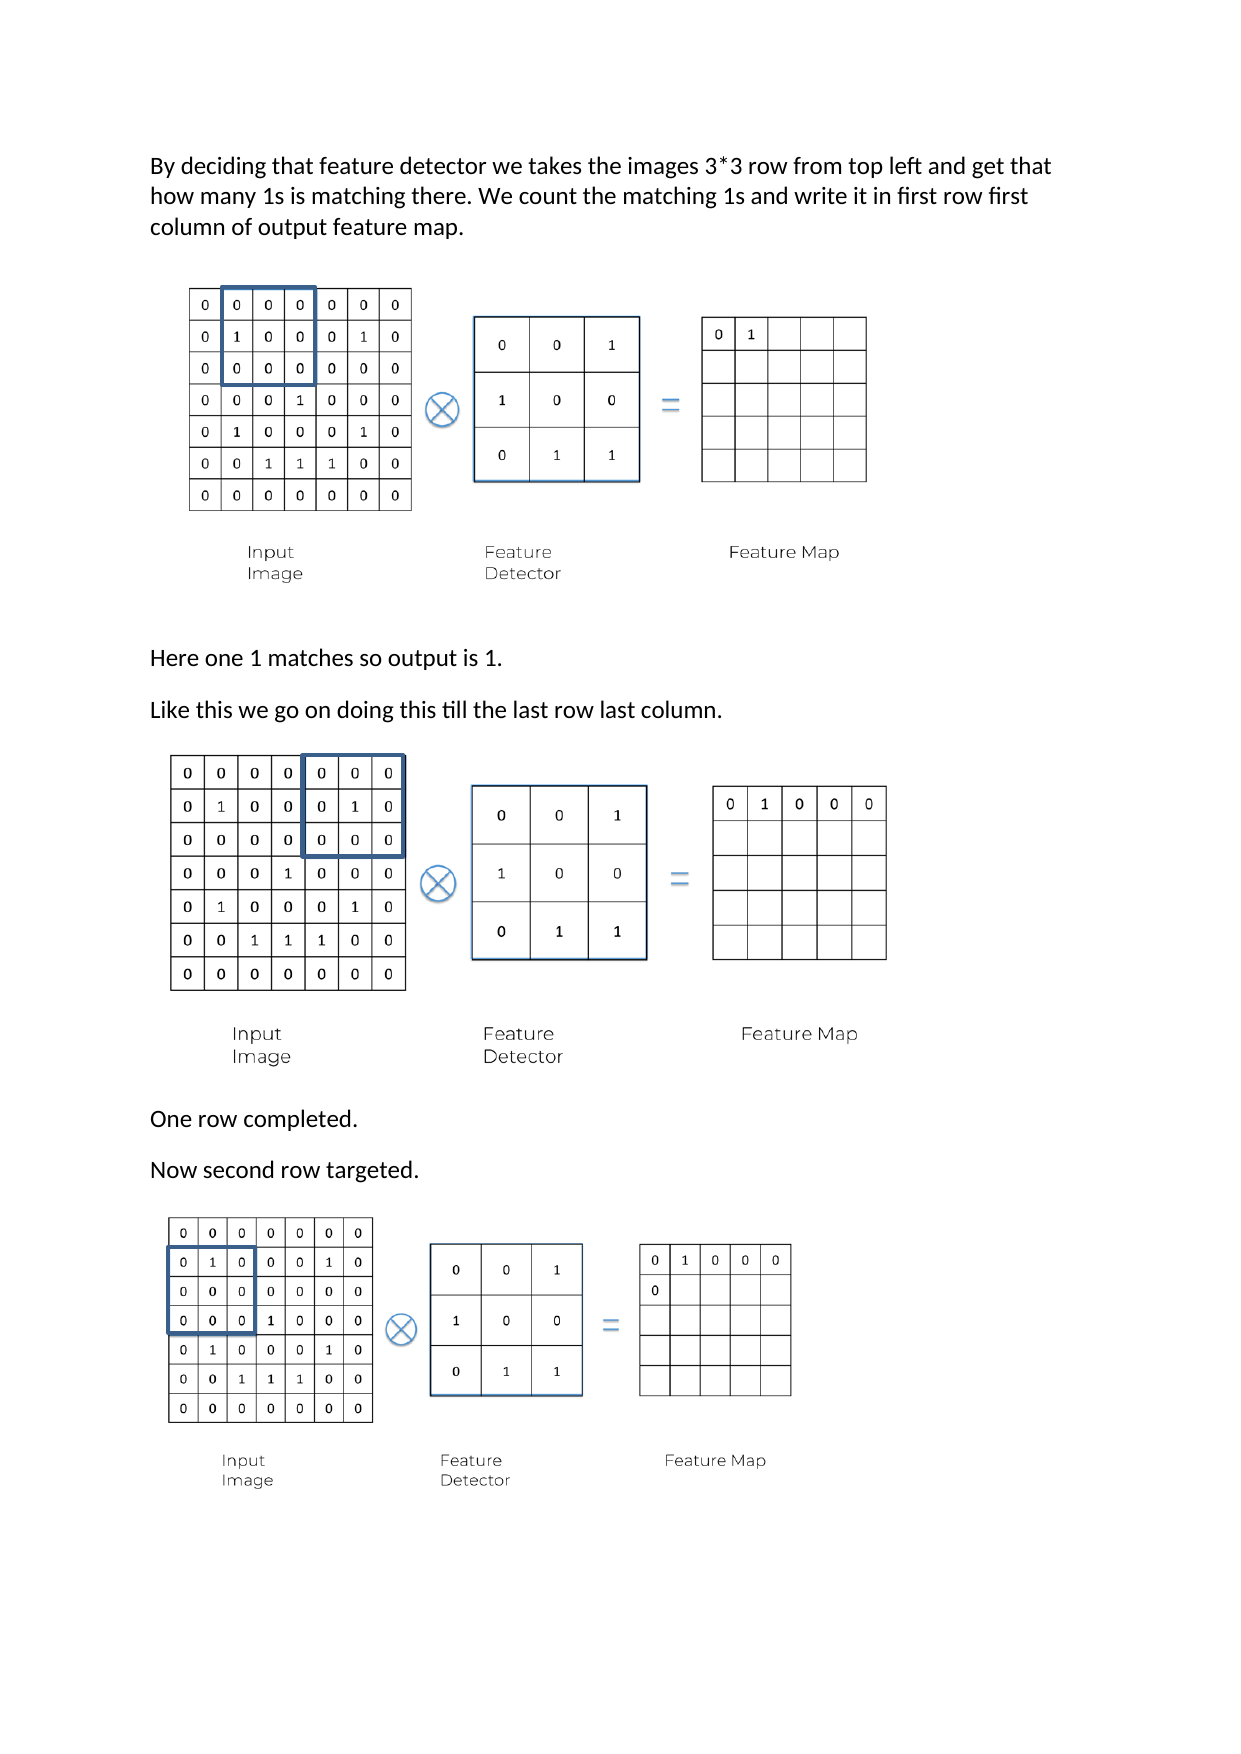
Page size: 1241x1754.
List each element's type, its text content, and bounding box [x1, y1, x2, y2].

text Like this we go on doing this till the last row last column. [150, 694, 1090, 724]
picture [150, 745, 909, 1082]
text One row completed. [150, 1103, 1090, 1133]
picture [150, 262, 894, 622]
text By deciding that feature detector we takes the images 3*3 row from top left and get that how many 1s is matching there. We count the matching 1s and write it in first row first column of output feature map. [150, 150, 1090, 242]
picture [150, 1205, 819, 1509]
text Now second row targeted. [150, 1154, 1090, 1185]
text Here one 1 matches so output is 1. [150, 643, 1090, 673]
